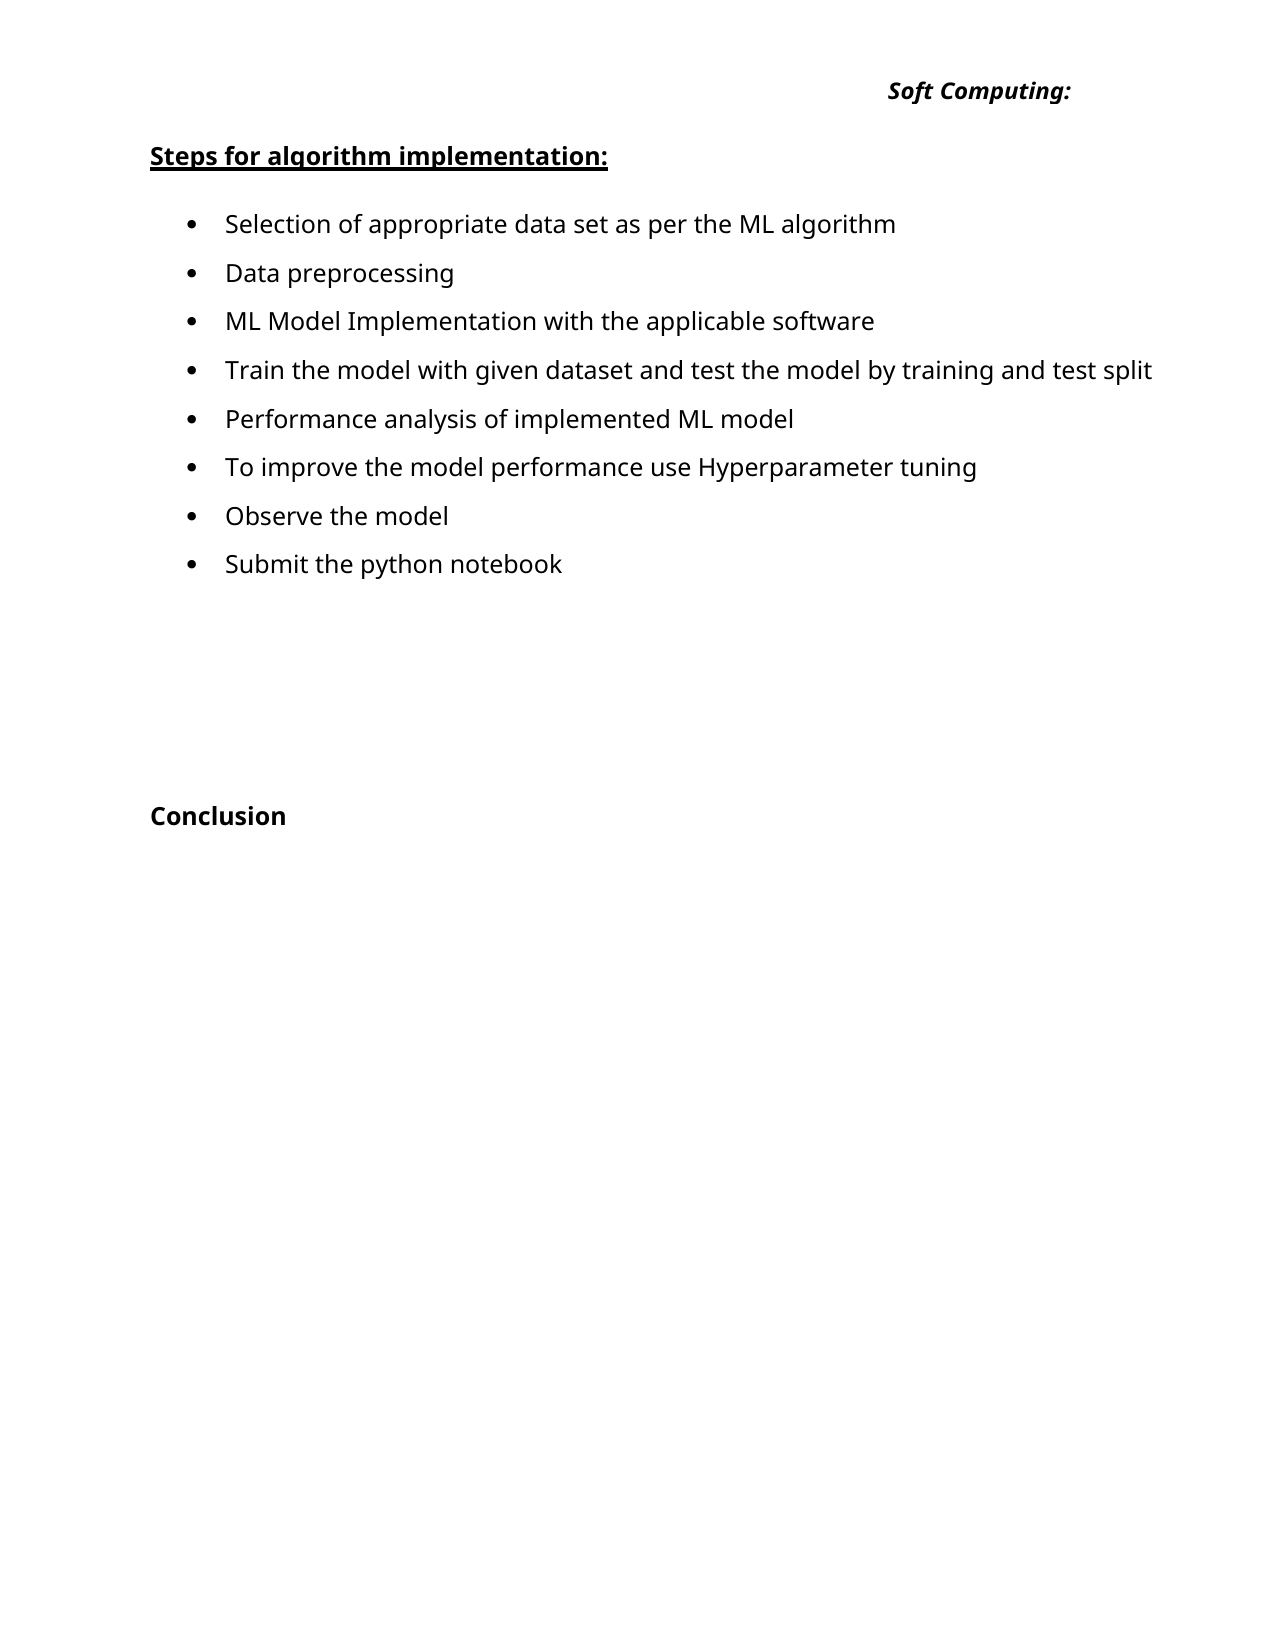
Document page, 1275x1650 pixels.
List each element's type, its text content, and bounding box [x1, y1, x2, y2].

list Submit the python notebook [187, 547, 1200, 581]
list To improve the model performance use Hyperparameter tuning [187, 450, 1200, 484]
text Conclusion [150, 799, 1200, 833]
list Train the model with given dataset and test the model by training and test split [187, 353, 1200, 387]
subtitle Steps for algorithm implementation: [150, 138, 1200, 173]
list Data preprocessing [187, 255, 1200, 289]
list Selection of appropriate data set as per the ML algorithm [187, 207, 1200, 241]
list Performance analysis of implemented ML model [187, 401, 1200, 435]
list Observe the model [187, 498, 1200, 532]
list ML Model Implementation with the applicable software [187, 304, 1200, 338]
